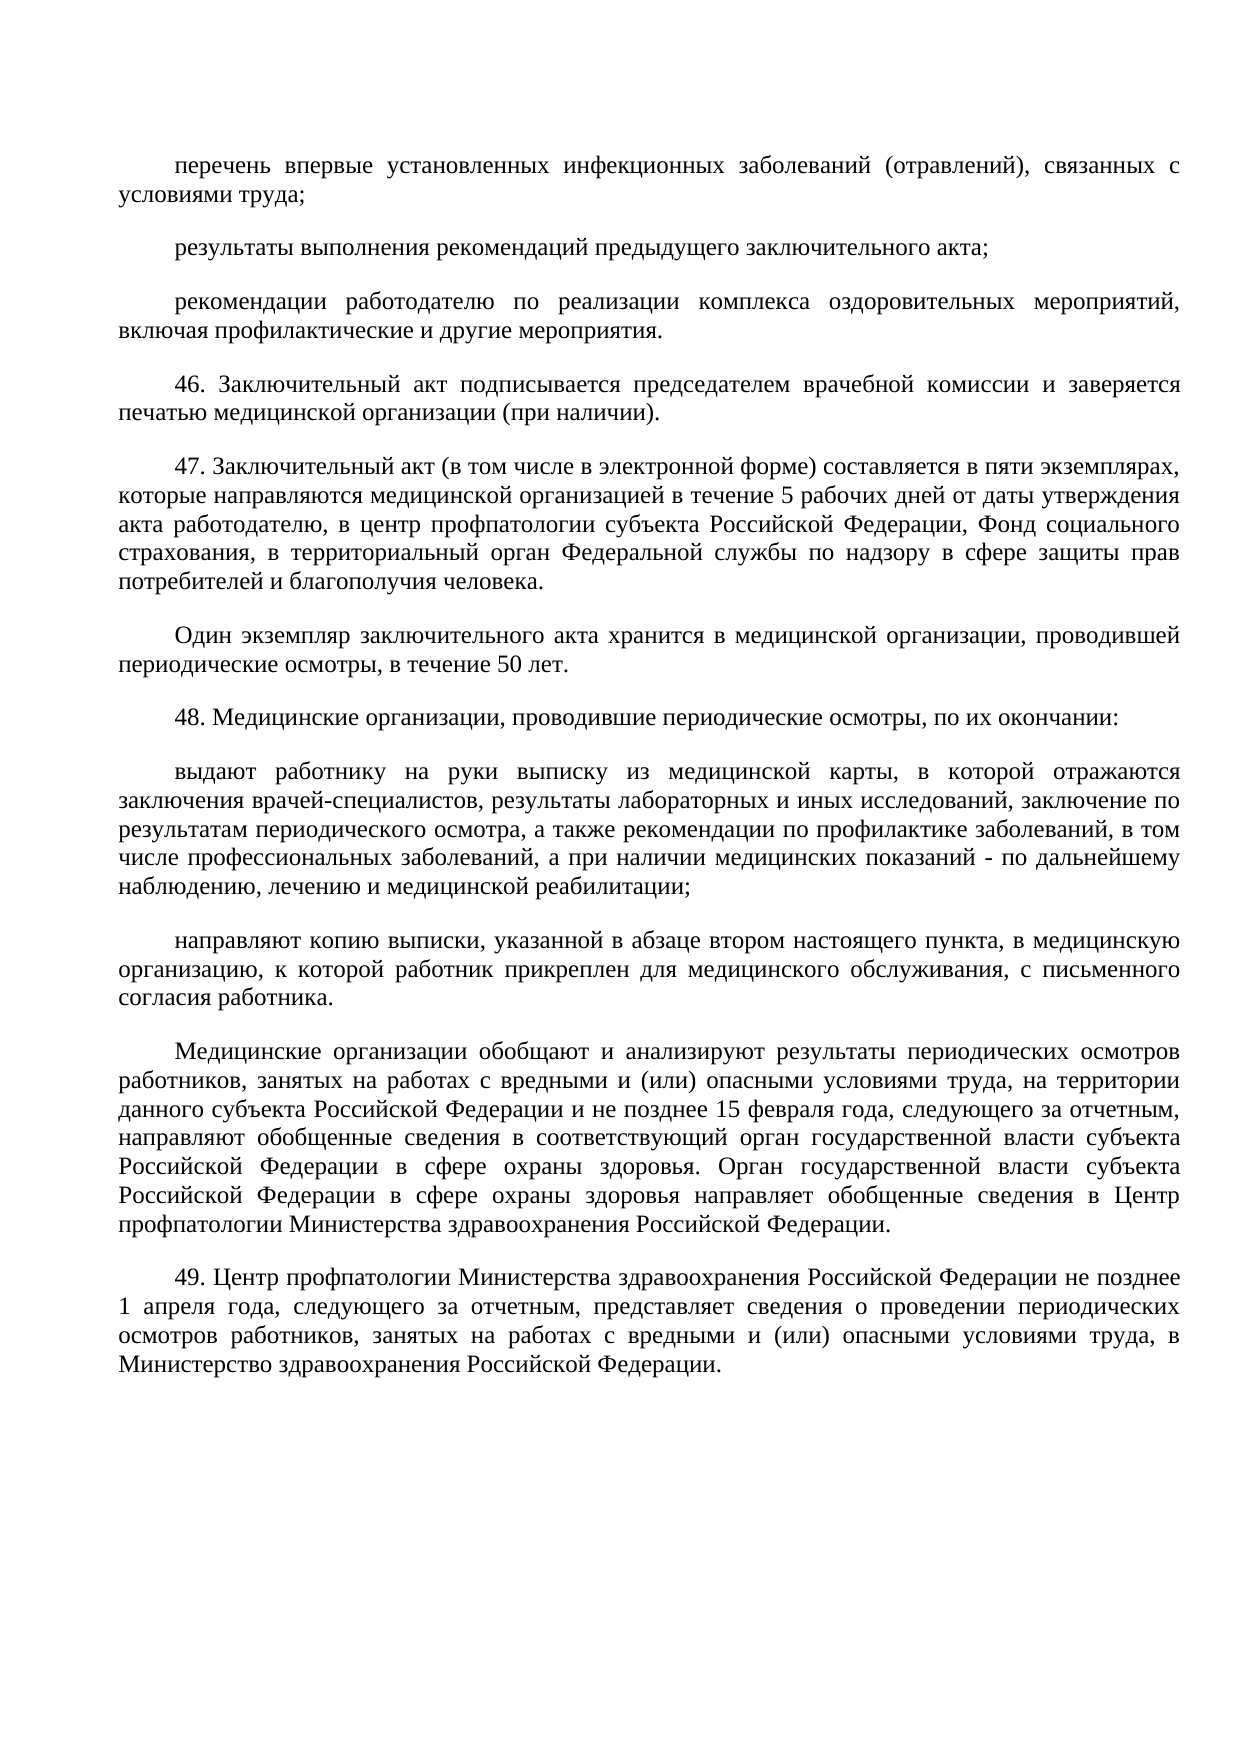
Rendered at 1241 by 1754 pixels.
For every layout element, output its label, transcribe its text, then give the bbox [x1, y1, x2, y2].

text 49. Центр профпатологии Министерства здравоохранения Российской Федерации не позднее 1 апреля года, следующего за отчетным, представляет сведения о проведении периодических осмотров работников, занятых на работах с вредными и (или) опасными условиями труда, в Министерство здравоохранения Российской Федерации. [118, 1262, 1181, 1377]
text результаты выполнения рекомендаций предыдущего заключительного акта; [118, 232, 1181, 261]
text перечень впервые установленных инфекционных заболеваний (отравлений), связанных с условиями труда; [118, 150, 1181, 207]
text рекомендации работодателю по реализации комплекса оздоровительных мероприятий, включая профилактические и другие мероприятия. [118, 286, 1181, 344]
text Медицинские организации обобщают и анализируют результаты периодических осмотров работников, занятых на работах с вредными и (или) опасными условиями труда, на территории данного субъекта Российской Федерации и не позднее 15 февраля года, следующего за отчетным, направляют обобщенные сведения в соответствующий орган государственной власти субъекта Российской Федерации в сфере охраны здоровья. Орган государственной власти субъекта Российской Федерации в сфере охраны здоровья направляет обобщенные сведения в Центр профпатологии Министерства здравоохранения Российской Федерации. [118, 1036, 1181, 1237]
text 48. Медицинские организации, проводившие периодические осмотры, по их окончании: [118, 702, 1181, 731]
text направляют копию выписки, указанной в абзаце втором настоящего пункта, в медицинскую организацию, к которой работник прикреплен для медицинского обслуживания, с письменного согласия работника. [118, 925, 1181, 1011]
text выдают работнику на руки выписку из медицинской карты, в которой отражаются заключения врачей-специалистов, результаты лабораторных и иных исследований, заключение по результатам периодического осмотра, а также рекомендации по профилактике заболеваний, в том числе профессиональных заболеваний, а при наличии медицинских показаний - по дальнейшему наблюдению, лечению и медицинской реабилитации; [118, 756, 1181, 900]
text Один экземпляр заключительного акта хранится в медицинской организации, проводившей периодические осмотры, в течение 50 лет. [118, 620, 1181, 677]
text 46. Заключительный акт подписывается председателем врачебной комиссии и заверяется печатью медицинской организации (при наличии). [118, 369, 1181, 426]
text 47. Заключительный акт (в том числе в электронной форме) составляется в пяти экземплярах, которые направляются медицинской организацией в течение 5 рабочих дней от даты утверждения акта работодателю, в центр профпатологии субъекта Российской Федерации, Фонд социального страхования, в территориальный орган Федеральной службы по надзору в сфере защиты прав потребителей и благополучия человека. [118, 451, 1181, 595]
